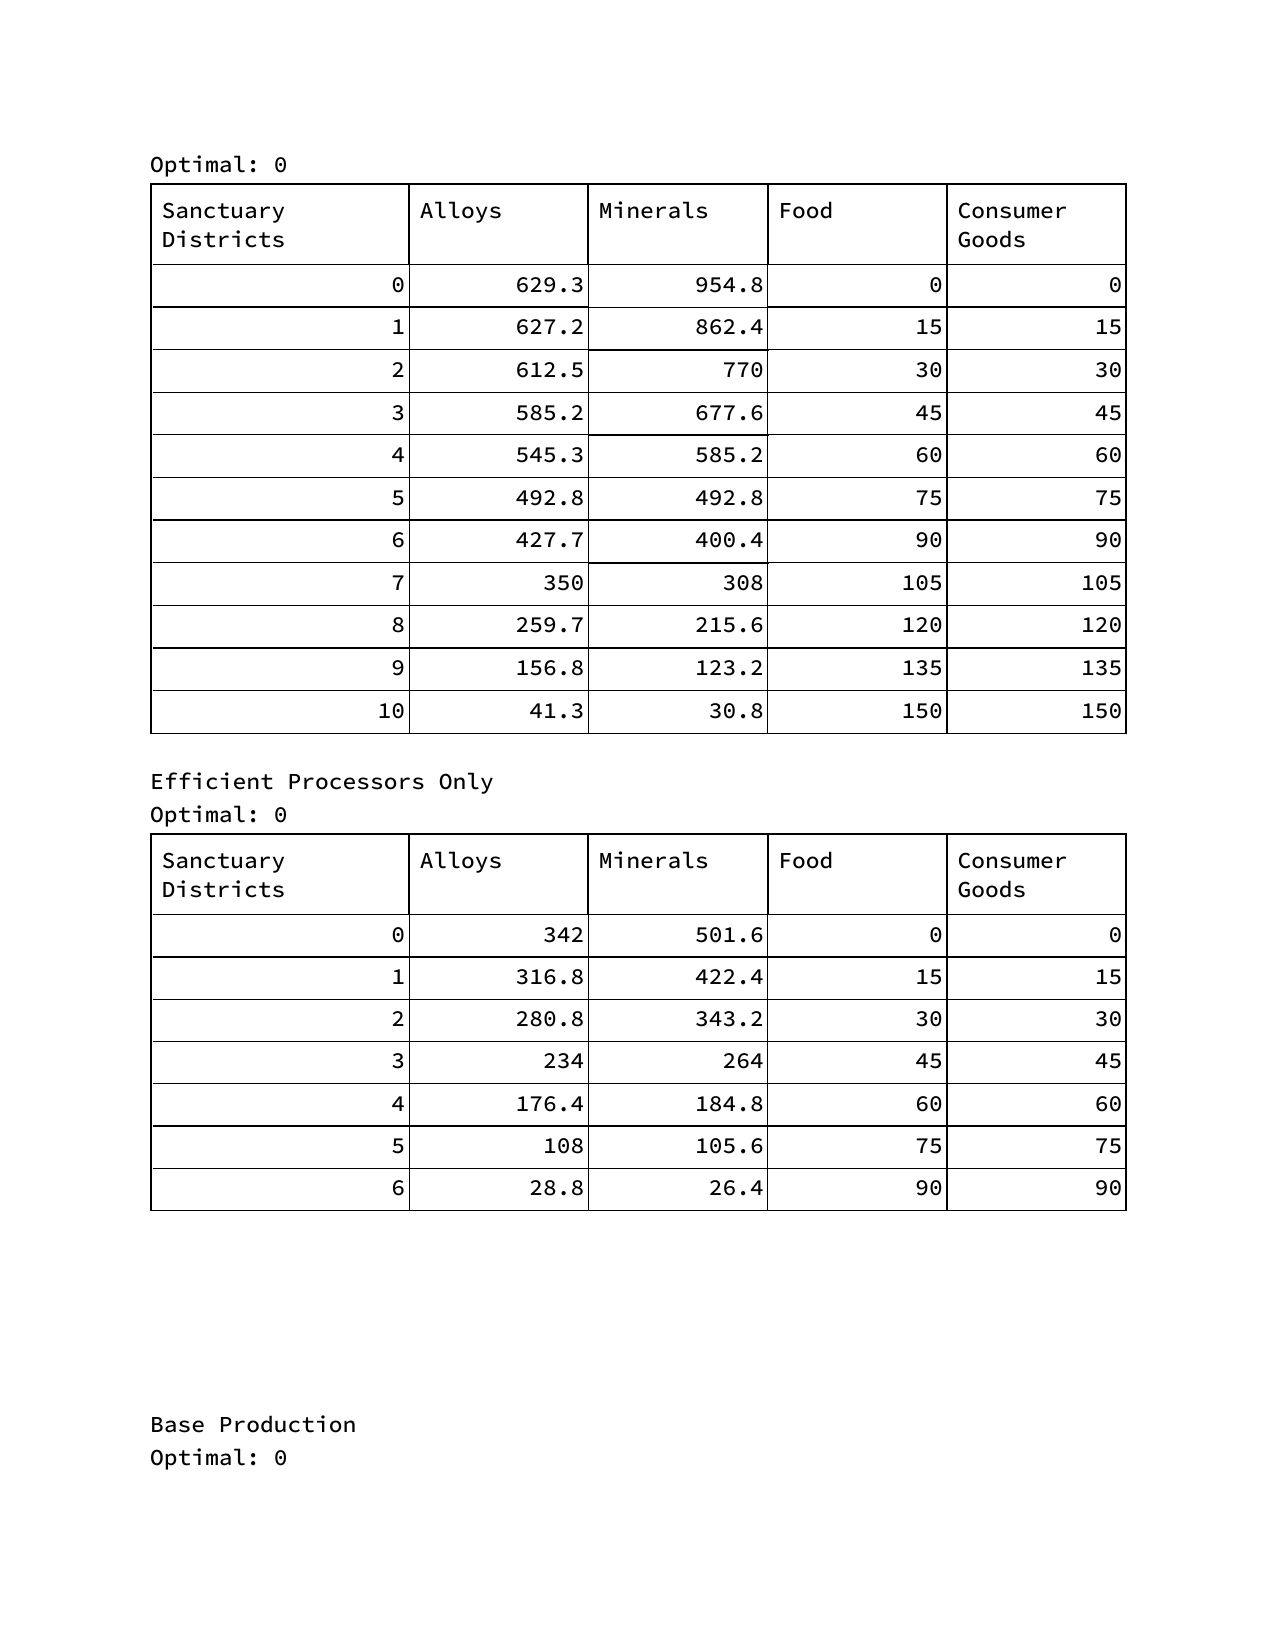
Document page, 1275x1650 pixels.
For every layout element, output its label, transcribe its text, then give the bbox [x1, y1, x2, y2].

table_cell 15 [948, 958, 1125, 998]
table_cell 0 [152, 265, 409, 306]
table_cell 492.8 [589, 478, 767, 519]
table_cell 862.4 [589, 308, 767, 349]
table_header Food [769, 835, 946, 914]
table_cell 75 [948, 1127, 1125, 1168]
table_cell 120 [768, 606, 946, 647]
table_cell 7 [152, 563, 409, 604]
table_cell 135 [768, 649, 946, 690]
table_cell 15 [768, 958, 946, 998]
table_header Minerals [589, 185, 767, 264]
table_cell 45 [948, 1042, 1125, 1083]
table_cell 135 [948, 649, 1125, 690]
table_cell 90 [768, 1169, 946, 1210]
table_cell 105.6 [589, 1127, 767, 1168]
table_cell 427.7 [410, 521, 588, 562]
table_cell 4 [152, 1084, 409, 1125]
table_cell 342 [410, 915, 588, 956]
table_cell 0 [948, 265, 1125, 306]
table_cell 90 [768, 521, 946, 562]
text Efficient Processors Only [150, 767, 1125, 796]
table_cell 6 [152, 520, 409, 562]
table_header Consumer Goods [948, 835, 1125, 914]
table_header Sanctuary Districts [152, 835, 408, 914]
table_cell 4 [152, 435, 409, 477]
table_cell 400.4 [589, 521, 767, 562]
table_cell 15 [948, 308, 1125, 349]
text Optimal: 0 [150, 1443, 1125, 1472]
table_cell 770 [589, 351, 767, 392]
text Optimal: 0 [150, 150, 1125, 179]
table_cell 5 [152, 1126, 409, 1168]
table_cell 2 [152, 350, 409, 392]
table_cell 150 [948, 691, 1125, 732]
table_cell 5 [152, 478, 409, 519]
table_cell 60 [768, 1084, 946, 1125]
table_cell 30 [768, 1000, 946, 1041]
table_cell 954.8 [589, 265, 767, 306]
table_header Alloys [410, 835, 587, 914]
table_cell 585.2 [589, 436, 767, 477]
table_cell 45 [948, 393, 1125, 434]
table_cell 75 [768, 1127, 946, 1168]
table_cell 156.8 [410, 649, 588, 690]
table_cell 10 [152, 691, 409, 732]
table_cell 150 [768, 691, 946, 732]
table_cell 585.2 [410, 393, 588, 434]
table_cell 316.8 [410, 958, 588, 998]
table_cell 8 [152, 606, 409, 647]
table_cell 30 [948, 1000, 1125, 1041]
table_header Food [769, 185, 946, 264]
table_cell 30 [768, 350, 946, 392]
table_cell 215.6 [589, 606, 767, 647]
table_cell 2 [152, 1000, 409, 1041]
table_header Sanctuary Districts [152, 185, 408, 264]
table_cell 234 [410, 1042, 588, 1083]
table_cell 105 [768, 563, 946, 604]
table_cell 75 [948, 478, 1125, 519]
table_cell 28.8 [410, 1169, 588, 1210]
table_cell 26.4 [589, 1169, 767, 1210]
table_cell 0 [152, 915, 409, 956]
table_header Minerals [589, 835, 767, 914]
table_header Alloys [410, 185, 587, 264]
table_cell 501.6 [589, 915, 767, 956]
table_cell 120 [948, 606, 1125, 647]
table_cell 123.2 [589, 649, 767, 690]
table_cell 3 [152, 393, 409, 434]
table_cell 350 [410, 563, 588, 604]
table_cell 105 [948, 563, 1125, 604]
table_cell 1 [152, 957, 409, 998]
table_cell 9 [152, 648, 409, 690]
table_cell 6 [152, 1169, 409, 1210]
table_cell 60 [948, 435, 1125, 477]
table_cell 3 [152, 1042, 409, 1083]
table_cell 280.8 [410, 1000, 588, 1041]
table_cell 627.2 [410, 308, 588, 349]
table_cell 60 [948, 1084, 1125, 1125]
table_cell 629.3 [410, 265, 588, 306]
text Optimal: 0 [150, 800, 1125, 829]
table_cell 422.4 [589, 958, 767, 998]
table_cell 545.3 [410, 435, 588, 477]
table_cell 15 [768, 308, 946, 349]
table_cell 45 [768, 1042, 946, 1083]
table_cell 30 [948, 350, 1125, 392]
table_cell 0 [768, 265, 946, 306]
table_cell 184.8 [589, 1084, 767, 1125]
table_cell 308 [589, 564, 767, 604]
table_cell 492.8 [410, 478, 588, 519]
table_cell 90 [948, 521, 1125, 562]
table_cell 90 [948, 1169, 1125, 1210]
table_cell 60 [768, 435, 946, 477]
table_cell 264 [589, 1042, 767, 1083]
table_cell 30.8 [589, 691, 767, 732]
table_cell 75 [768, 478, 946, 519]
table_cell 41.3 [410, 691, 588, 732]
table_cell 677.6 [589, 393, 767, 434]
table_cell 1 [152, 307, 409, 349]
table_cell 343.2 [589, 1000, 767, 1041]
table_cell 45 [768, 393, 946, 434]
table_cell 0 [768, 915, 946, 956]
text Base Production [150, 1410, 1125, 1439]
table_cell 108 [410, 1127, 588, 1168]
table_cell 176.4 [410, 1084, 588, 1125]
table_cell 259.7 [410, 606, 588, 647]
table_header Consumer Goods [948, 185, 1125, 264]
table_cell 612.5 [410, 350, 588, 392]
table_cell 0 [948, 915, 1125, 956]
